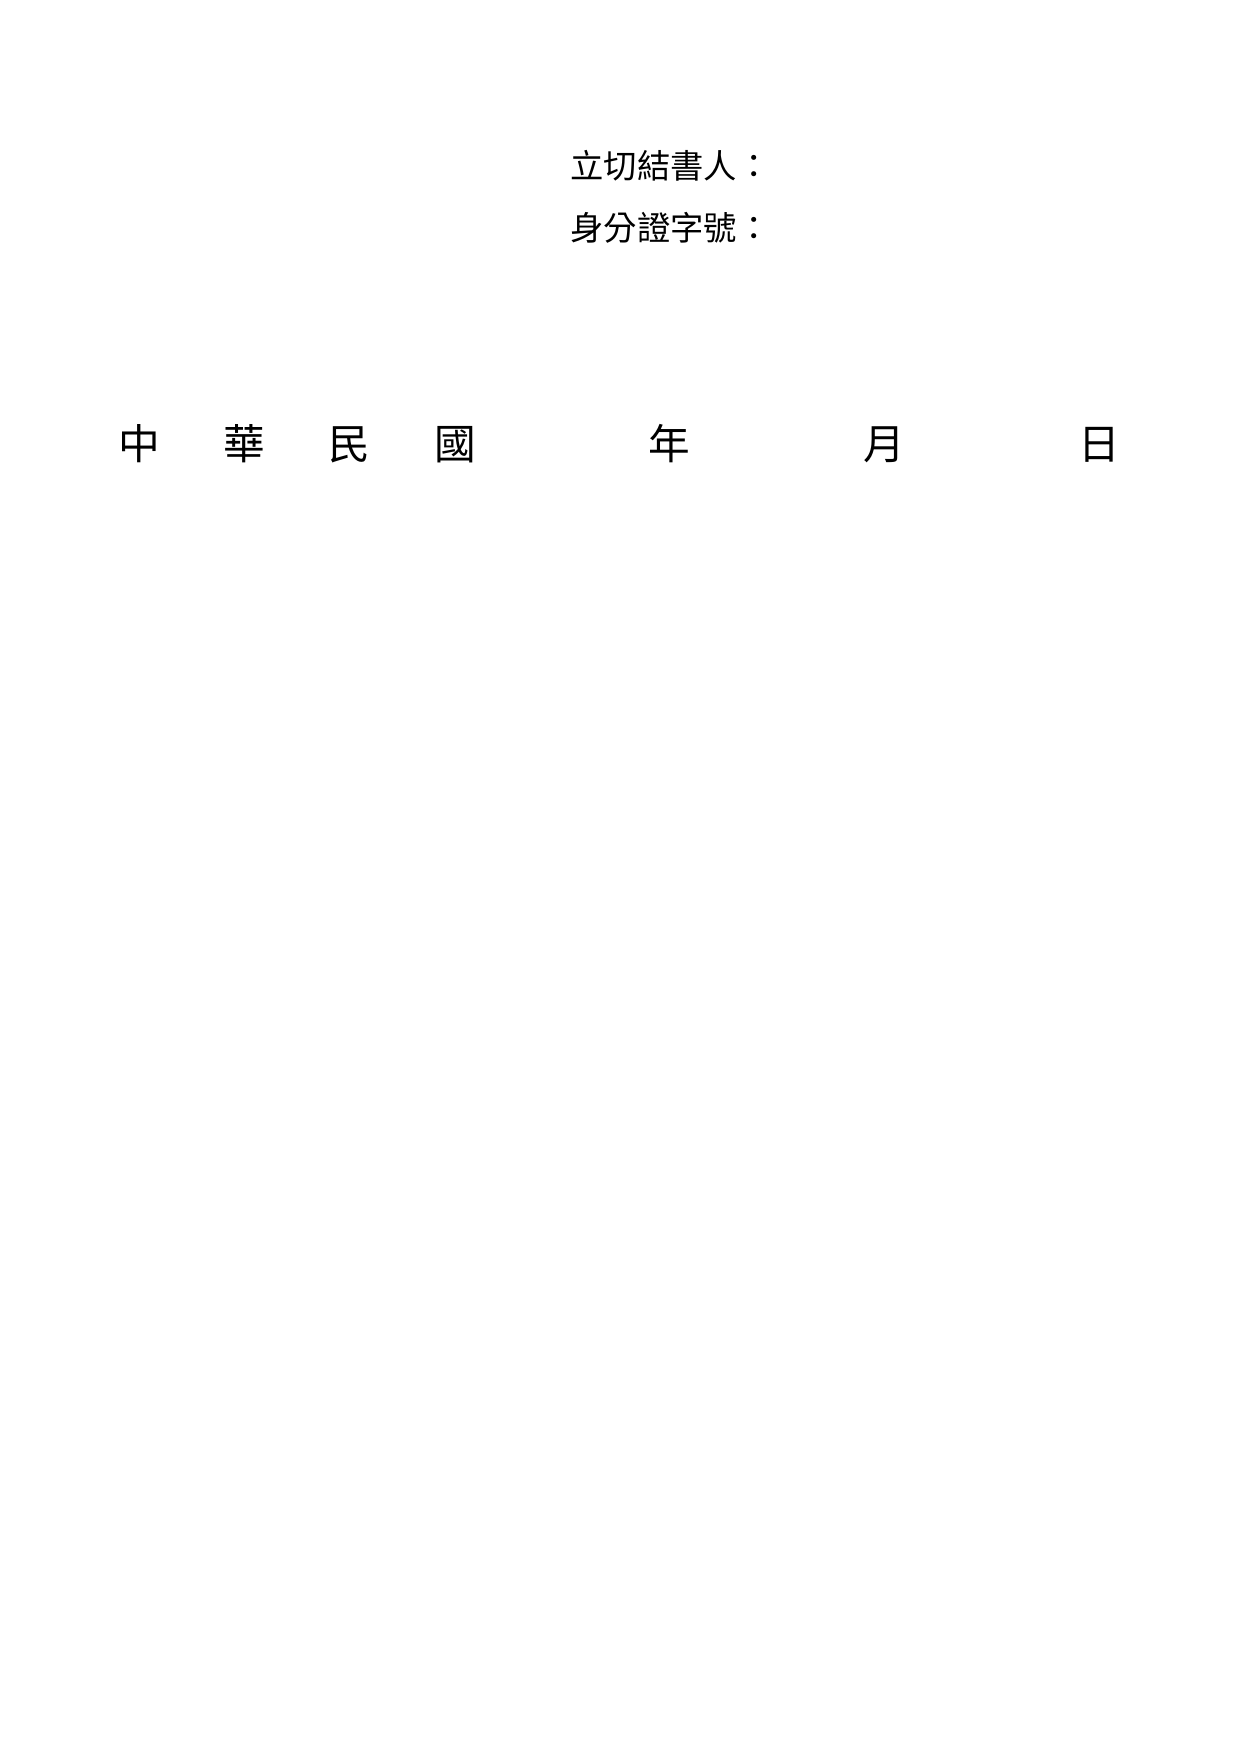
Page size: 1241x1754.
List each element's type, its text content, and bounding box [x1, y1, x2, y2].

text 身分證字號： [118, 202, 1122, 250]
text 中 華 民 國 年 月 日 [118, 403, 1122, 478]
text 立切結書人： [118, 127, 1122, 202]
